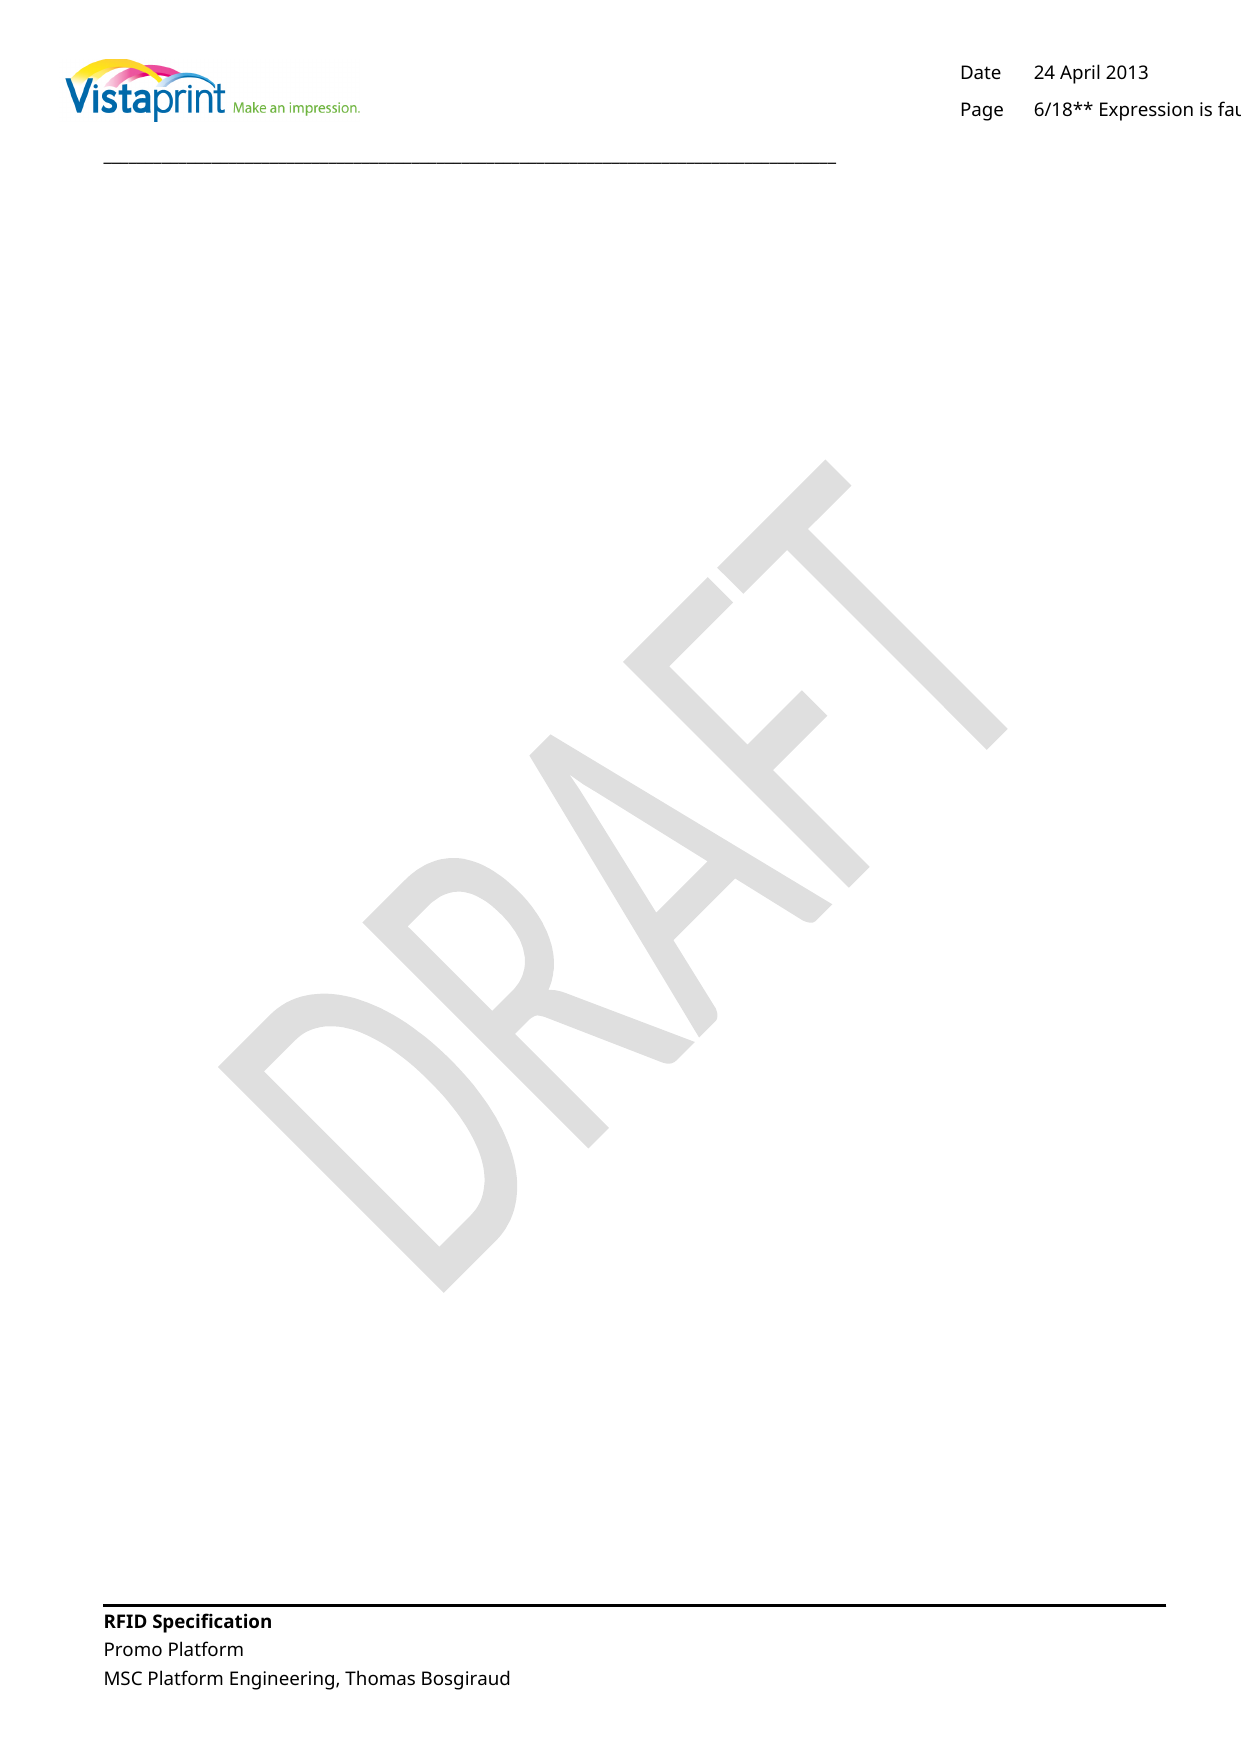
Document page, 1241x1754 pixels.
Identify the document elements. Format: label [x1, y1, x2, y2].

picture [58, 59, 360, 122]
